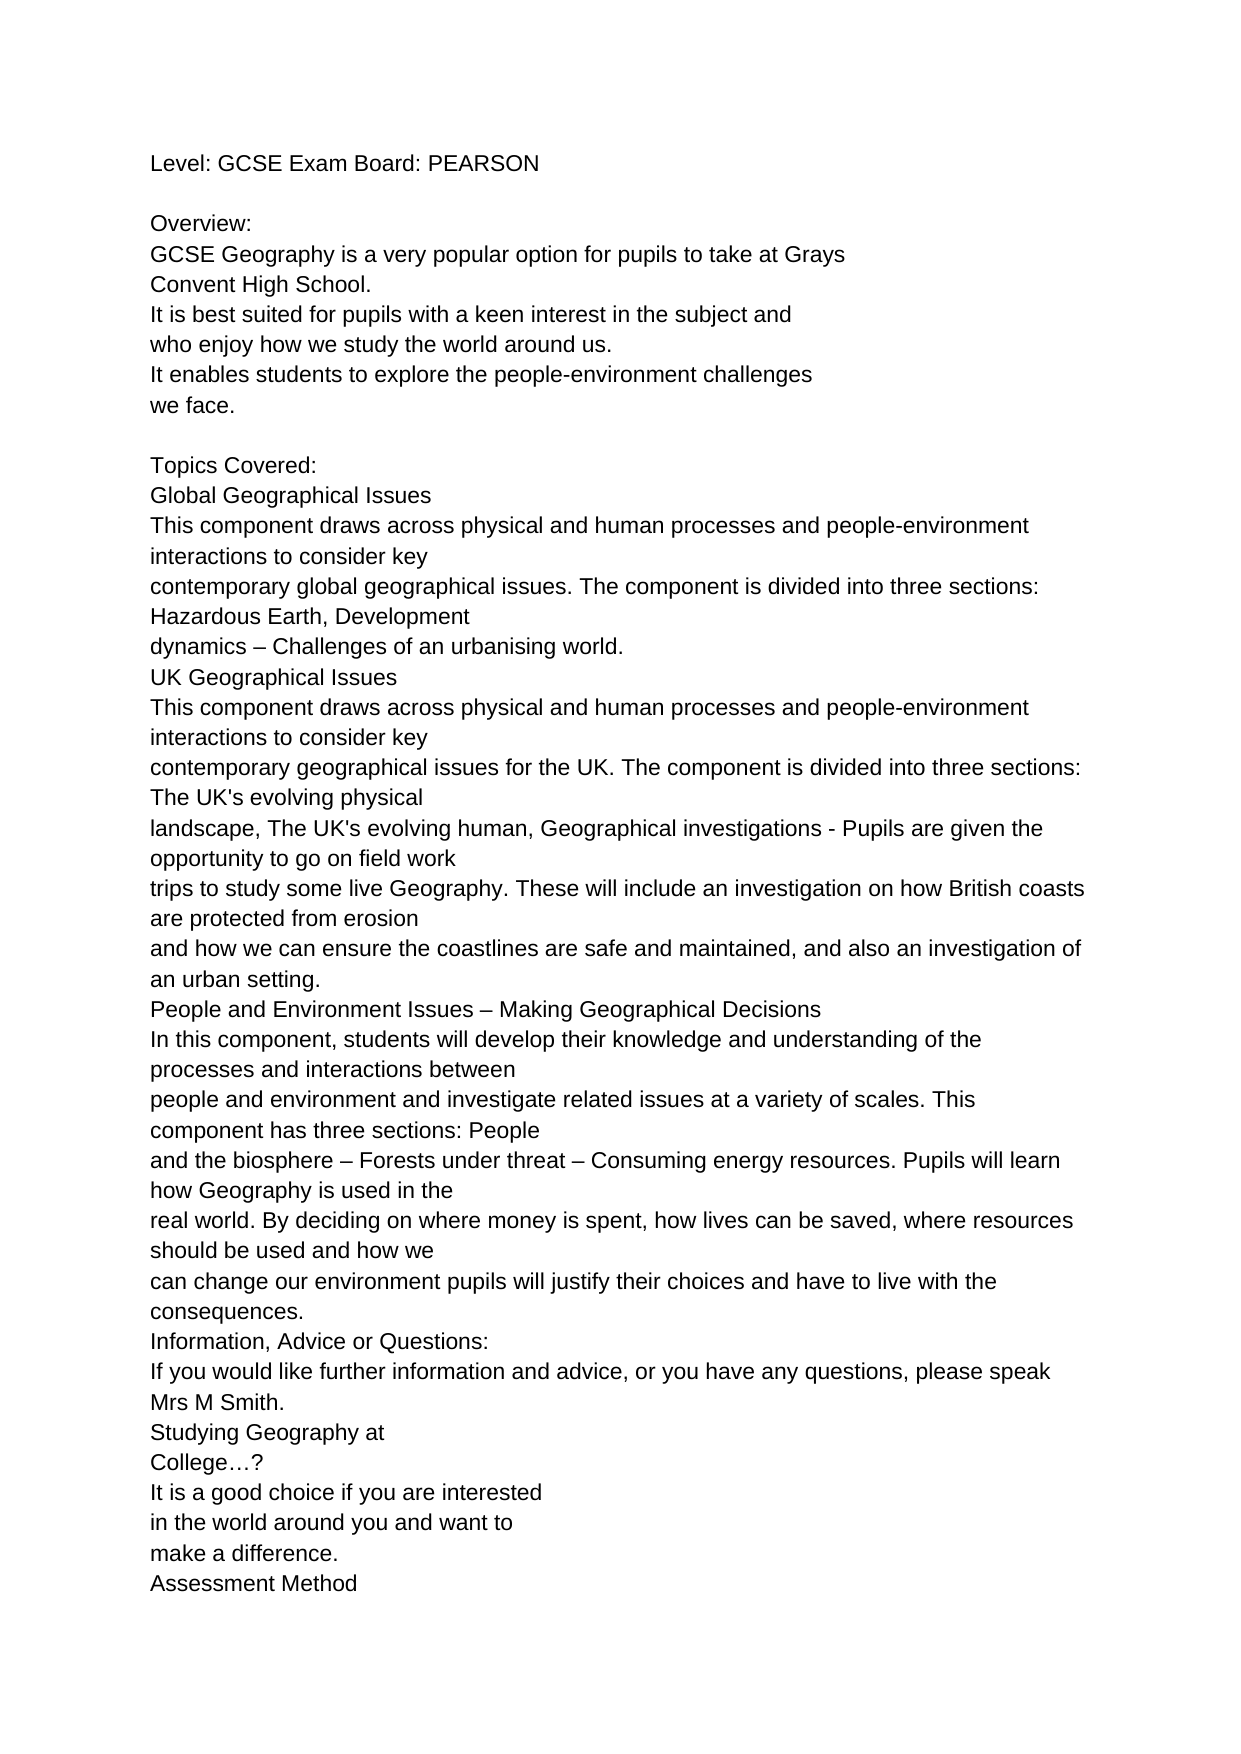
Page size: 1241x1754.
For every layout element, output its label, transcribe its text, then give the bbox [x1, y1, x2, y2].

text make a difference. [150, 1539, 1090, 1566]
text Overview: [150, 210, 1090, 237]
text This component draws across physical and human processes and people-environment interactions to consider key [150, 694, 1090, 750]
text Assessment Method [150, 1570, 1090, 1596]
text we face. [150, 392, 1090, 418]
text contemporary geographical issues for the UK. The component is divided into three sections: The UK's evolving physical [150, 754, 1090, 811]
text who enjoy how we study the world around us. [150, 331, 1090, 358]
text It enables students to explore the people-environment challenges [150, 361, 1090, 388]
text This component draws across physical and human processes and people-environment interactions to consider key [150, 512, 1090, 569]
text trips to study some live Geography. These will include an investigation on how British coasts are protected from erosion [150, 875, 1090, 932]
text It is best suited for pupils with a keen interest in the subject and [150, 301, 1090, 327]
text contemporary global geographical issues. The component is divided into three sections: Hazardous Earth, Development [150, 573, 1090, 629]
text in the world around you and want to [150, 1509, 1090, 1536]
text Global Geographical Issues [150, 482, 1090, 509]
text Convent High School. [150, 271, 1090, 297]
text and the biosphere – Forests under threat – Consuming energy resources. Pupils will learn how Geography is used in the [150, 1147, 1090, 1203]
text UK Geographical Issues [150, 663, 1090, 690]
text GCSE Geography is a very popular option for pupils to take at Grays [150, 241, 1090, 267]
text In this component, students will develop their knowledge and understanding of the processes and interactions between [150, 1026, 1090, 1083]
text People and Environment Issues – Making Geographical Decisions [150, 996, 1090, 1022]
text Studying Geography at [150, 1419, 1090, 1445]
text Level: GCSE Exam Board: PEARSON [150, 150, 1090, 176]
text and how we can ensure the coastlines are safe and maintained, and also an investigation of an urban setting. [150, 935, 1090, 992]
text Information, Advice or Questions: [150, 1328, 1090, 1354]
text If you would like further information and advice, or you have any questions, please speak Mrs M Smith. [150, 1358, 1090, 1415]
text College…? [150, 1449, 1090, 1475]
text real world. By deciding on where money is spent, how lives can be saved, where resources should be used and how we [150, 1207, 1090, 1264]
text people and environment and investigate related issues at a variety of scales. This component has three sections: People [150, 1086, 1090, 1143]
text can change our environment pupils will justify their choices and have to live with the consequences. [150, 1268, 1090, 1324]
text Topics Covered: [150, 452, 1090, 478]
text landscape, The UK's evolving human, Geographical investigations - Pupils are given the opportunity to go on field work [150, 814, 1090, 871]
text dynamics – Challenges of an urbanising world. [150, 633, 1090, 660]
text It is a good choice if you are interested [150, 1479, 1090, 1506]
